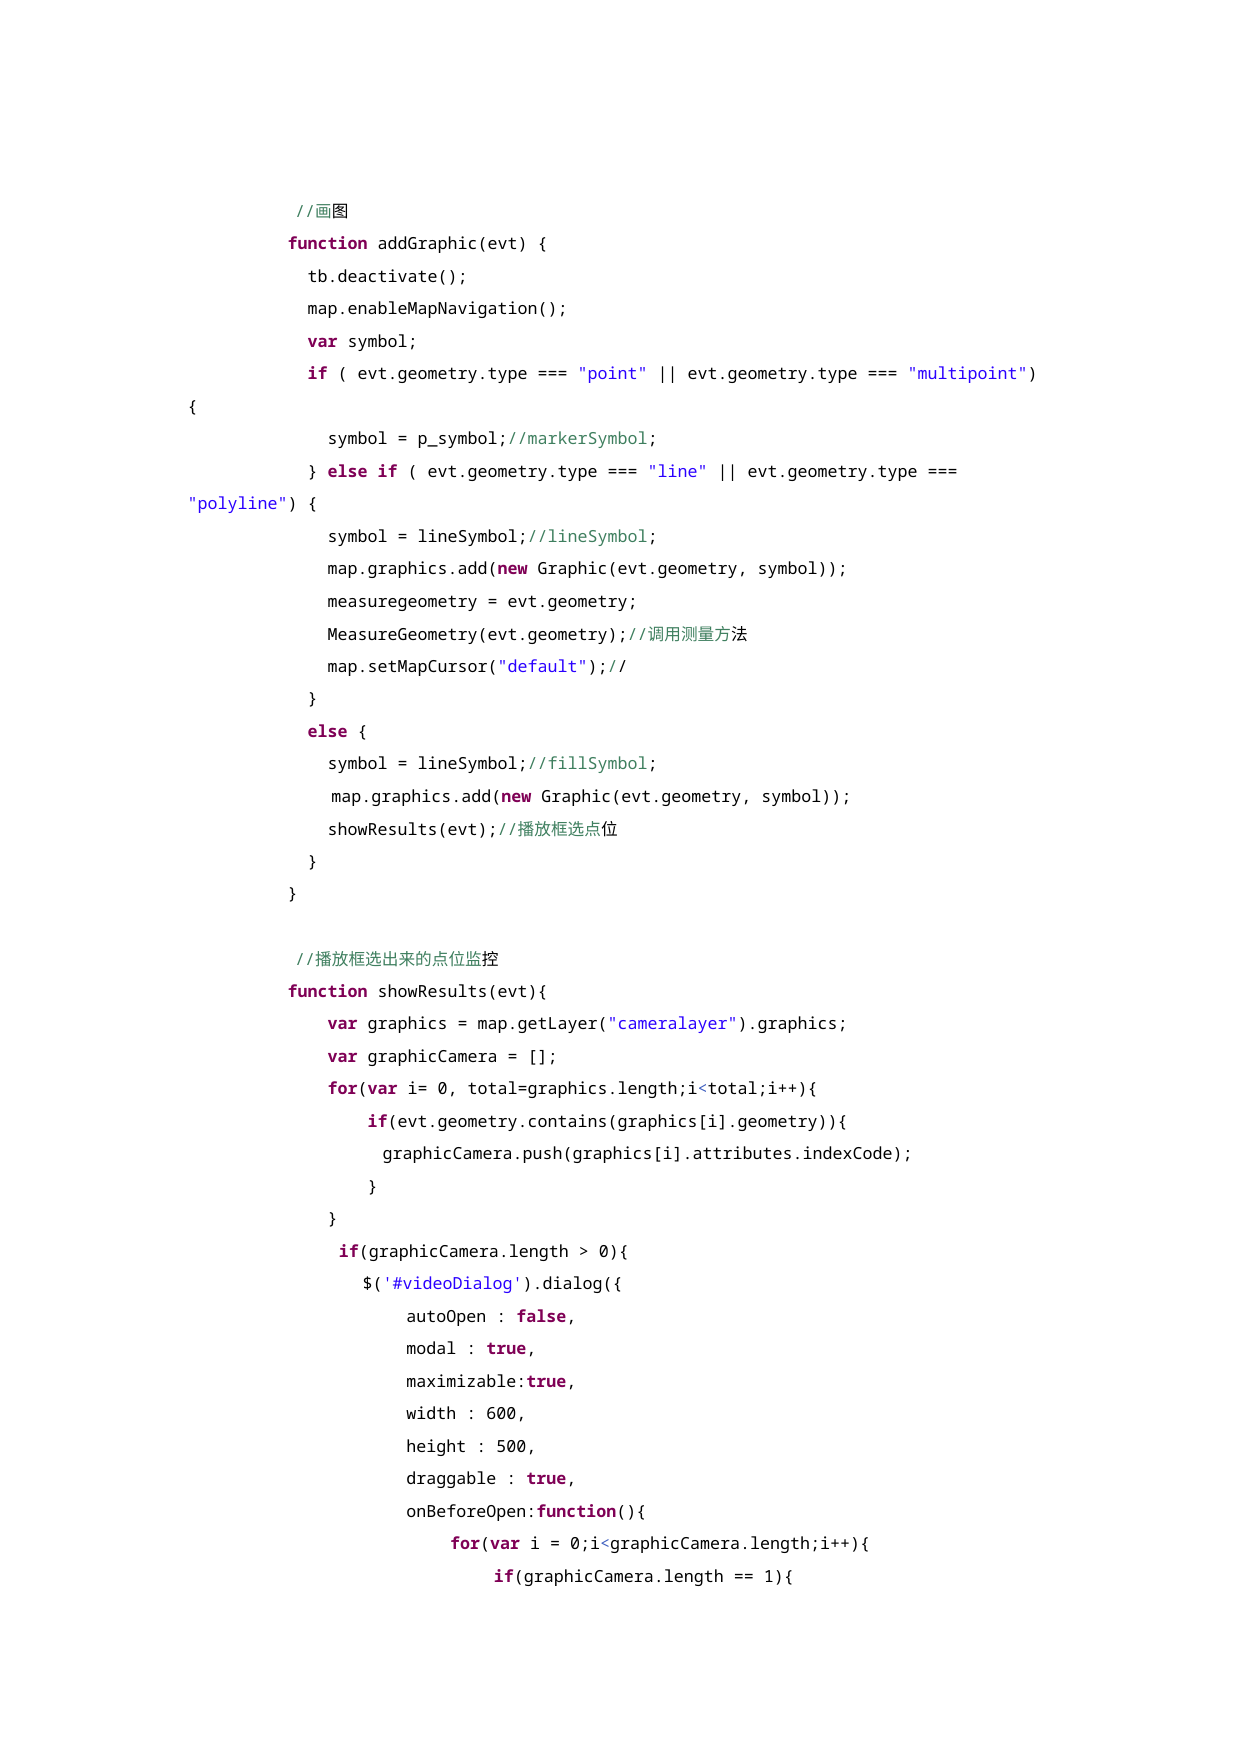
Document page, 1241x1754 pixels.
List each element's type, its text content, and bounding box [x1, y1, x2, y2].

text symbol = lineSymbol;//fillSymbol; [187, 747, 1053, 779]
text graphicCamera.push(graphics[i].attributes.indexCode); [187, 1137, 1053, 1169]
text } else if ( evt.geometry.type === "line" || evt.geometry.type === "polyline") { [187, 454, 1053, 519]
text measuregeometry = evt.geometry; [187, 584, 1053, 617]
text if(evt.geometry.contains(graphics[i].geometry)){ [187, 1104, 1053, 1137]
text autoOpen : false, [187, 1299, 1053, 1332]
text function addGraphic(evt) { [187, 227, 1053, 259]
text MeasureGeometry(evt.geometry);//调用测量方法 [187, 617, 1053, 649]
text if ( evt.geometry.type === "point" || evt.geometry.type === "multipoint") { [187, 357, 1053, 422]
text modal : true, [187, 1332, 1053, 1364]
text } [187, 682, 1053, 714]
text symbol = p_symbol;//markerSymbol; [187, 422, 1053, 454]
text if(graphicCamera.length == 1){ [187, 1559, 1053, 1592]
text var graphics = map.getLayer("cameralayer").graphics; [187, 1007, 1053, 1039]
text for(var i = 0;i<graphicCamera.length;i++){ [187, 1527, 1053, 1559]
text } [187, 877, 1053, 909]
text draggable : true, [187, 1462, 1053, 1494]
text map.graphics.add(new Graphic(evt.geometry, symbol)); [187, 552, 1053, 584]
text } [187, 1202, 1053, 1234]
text } [187, 1169, 1053, 1202]
text showResults(evt);//播放框选点位 [187, 812, 1053, 844]
text map.enableMapNavigation(); [187, 292, 1053, 324]
text var symbol; [187, 324, 1053, 357]
text onBeforeOpen:function(){ [187, 1494, 1053, 1527]
text tb.deactivate(); [187, 259, 1053, 292]
text map.setMapCursor("default");// [187, 649, 1053, 682]
text width : 600, [187, 1397, 1053, 1429]
text else { [187, 714, 1053, 747]
text var graphicCamera = []; [187, 1039, 1053, 1072]
text //画图 [187, 194, 1053, 227]
text for(var i= 0, total=graphics.length;i<total;i++){ [187, 1072, 1053, 1104]
text maximizable:true, [187, 1364, 1053, 1397]
text symbol = lineSymbol;//lineSymbol; [187, 519, 1053, 552]
text map.graphics.add(new Graphic(evt.geometry, symbol)); [187, 779, 1053, 812]
text height : 500, [187, 1429, 1053, 1462]
text } [187, 844, 1053, 877]
text $('#videoDialog').dialog({ [187, 1267, 1053, 1299]
text //播放框选出来的点位监控 [187, 942, 1053, 974]
text function showResults(evt){ [187, 974, 1053, 1007]
text if(graphicCamera.length > 0){ [187, 1234, 1053, 1267]
